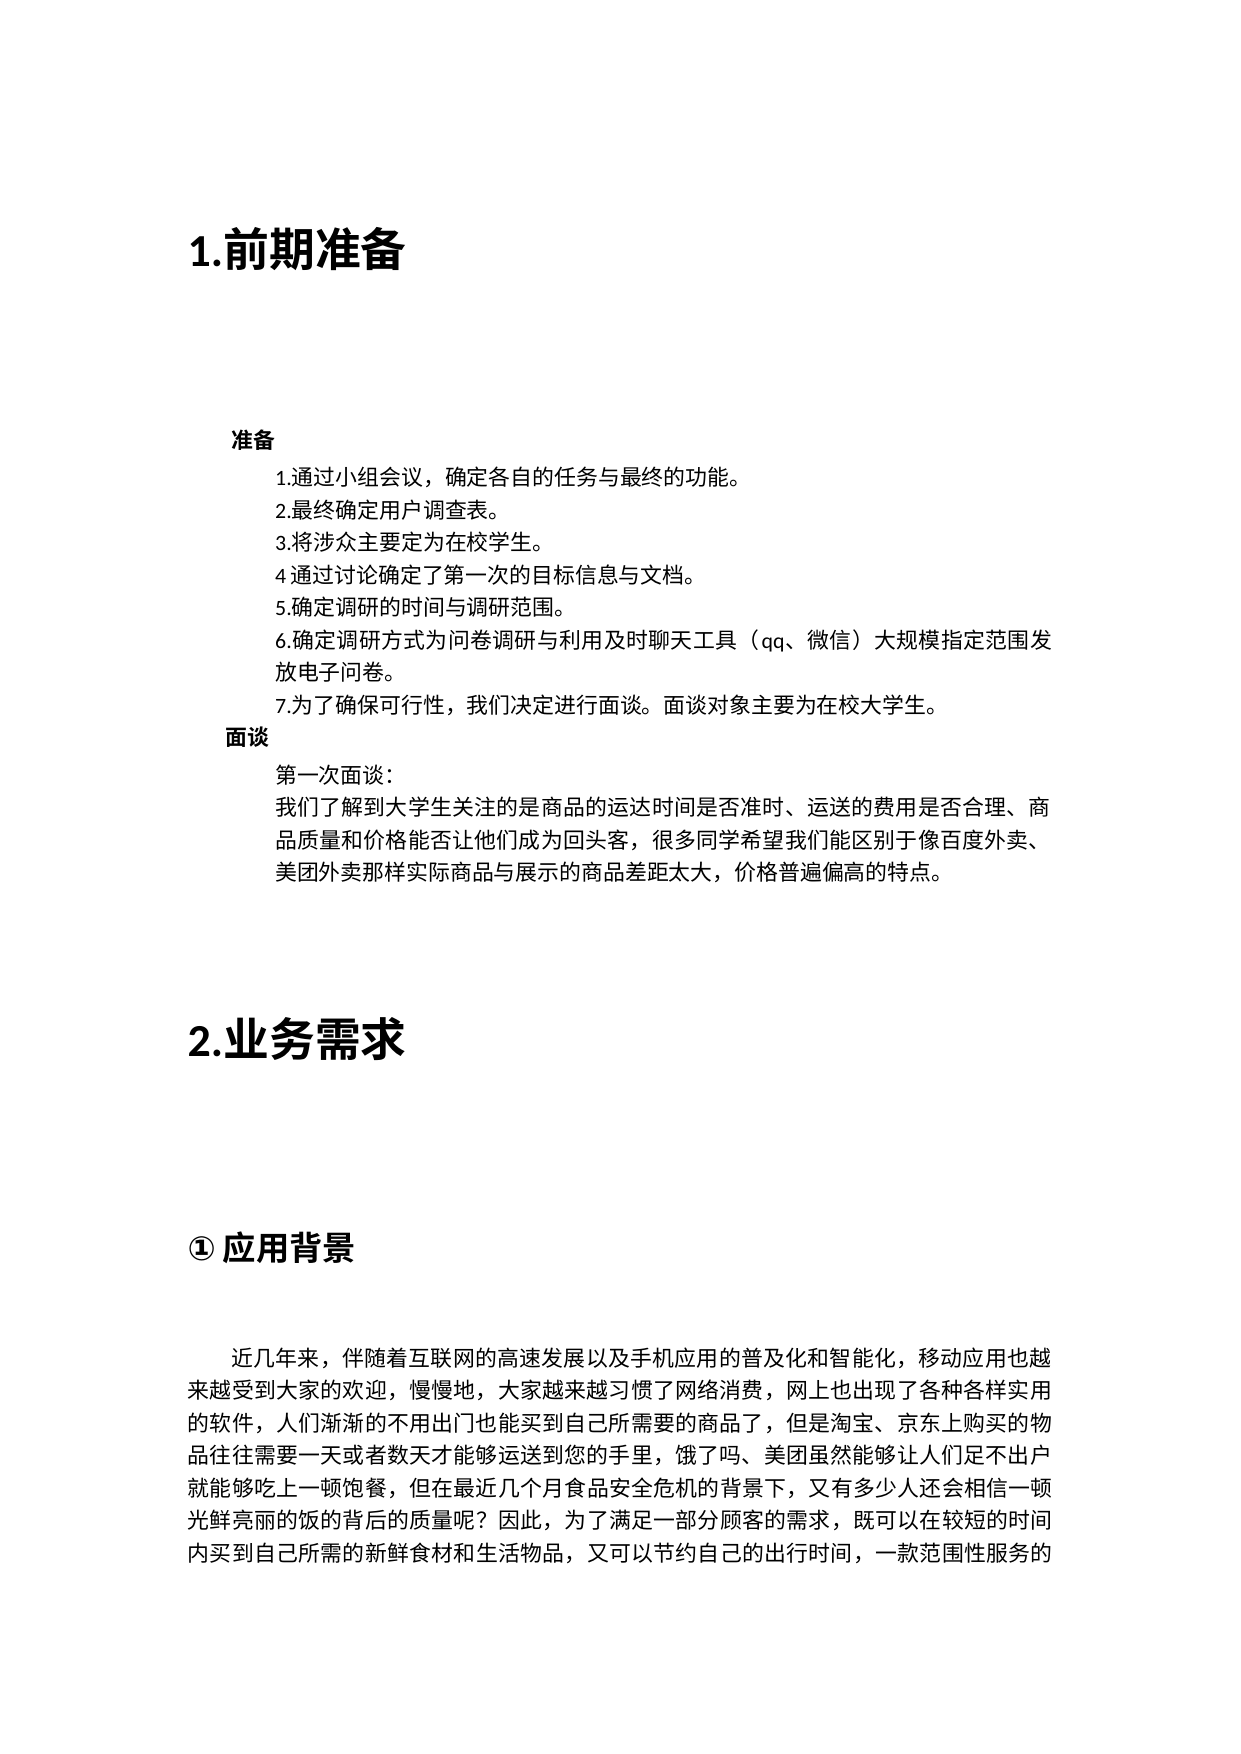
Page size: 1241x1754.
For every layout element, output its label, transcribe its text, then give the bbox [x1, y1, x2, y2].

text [187, 1340, 1053, 1568]
text 准备 [187, 423, 1053, 455]
text 5.确定调研的时间与调研范围。 [275, 590, 1053, 622]
text 6.确定调研方式为问卷调研与利用及时聊天工具（qq、微信）大规模指定范围发放电子问卷。 [275, 622, 1053, 687]
text 面谈 [225, 720, 1053, 752]
text 第一次面谈： [275, 757, 1053, 790]
text 7.为了确保可行性，我们决定进行面谈。面谈对象主要为在校大学生。 [275, 687, 1053, 720]
text 4通过讨论确定了第一次的目标信息与文档。 [275, 557, 1053, 590]
text 1.通过小组会议，确定各自的任务与最终的功能。 [275, 460, 1053, 492]
subtitle ①应用背景 [187, 1213, 1053, 1278]
text 3.将涉众主要定为在校学生。 [275, 525, 1053, 557]
subtitle 1.前期准备 [187, 197, 1053, 295]
subtitle 2.业务需求 [187, 988, 1053, 1085]
text 2.最终确定用户调查表。 [275, 492, 1053, 525]
text 我们了解到大学生关注的是商品的运达时间是否准时、运送的费用是否合理、商品质量和价格能否让他们成为回头客，很多同学希望我们能区别于像百度外卖、美团外卖那样实际商品与展示的商品差距太大，价格普遍偏高的特点。 [275, 790, 1053, 887]
